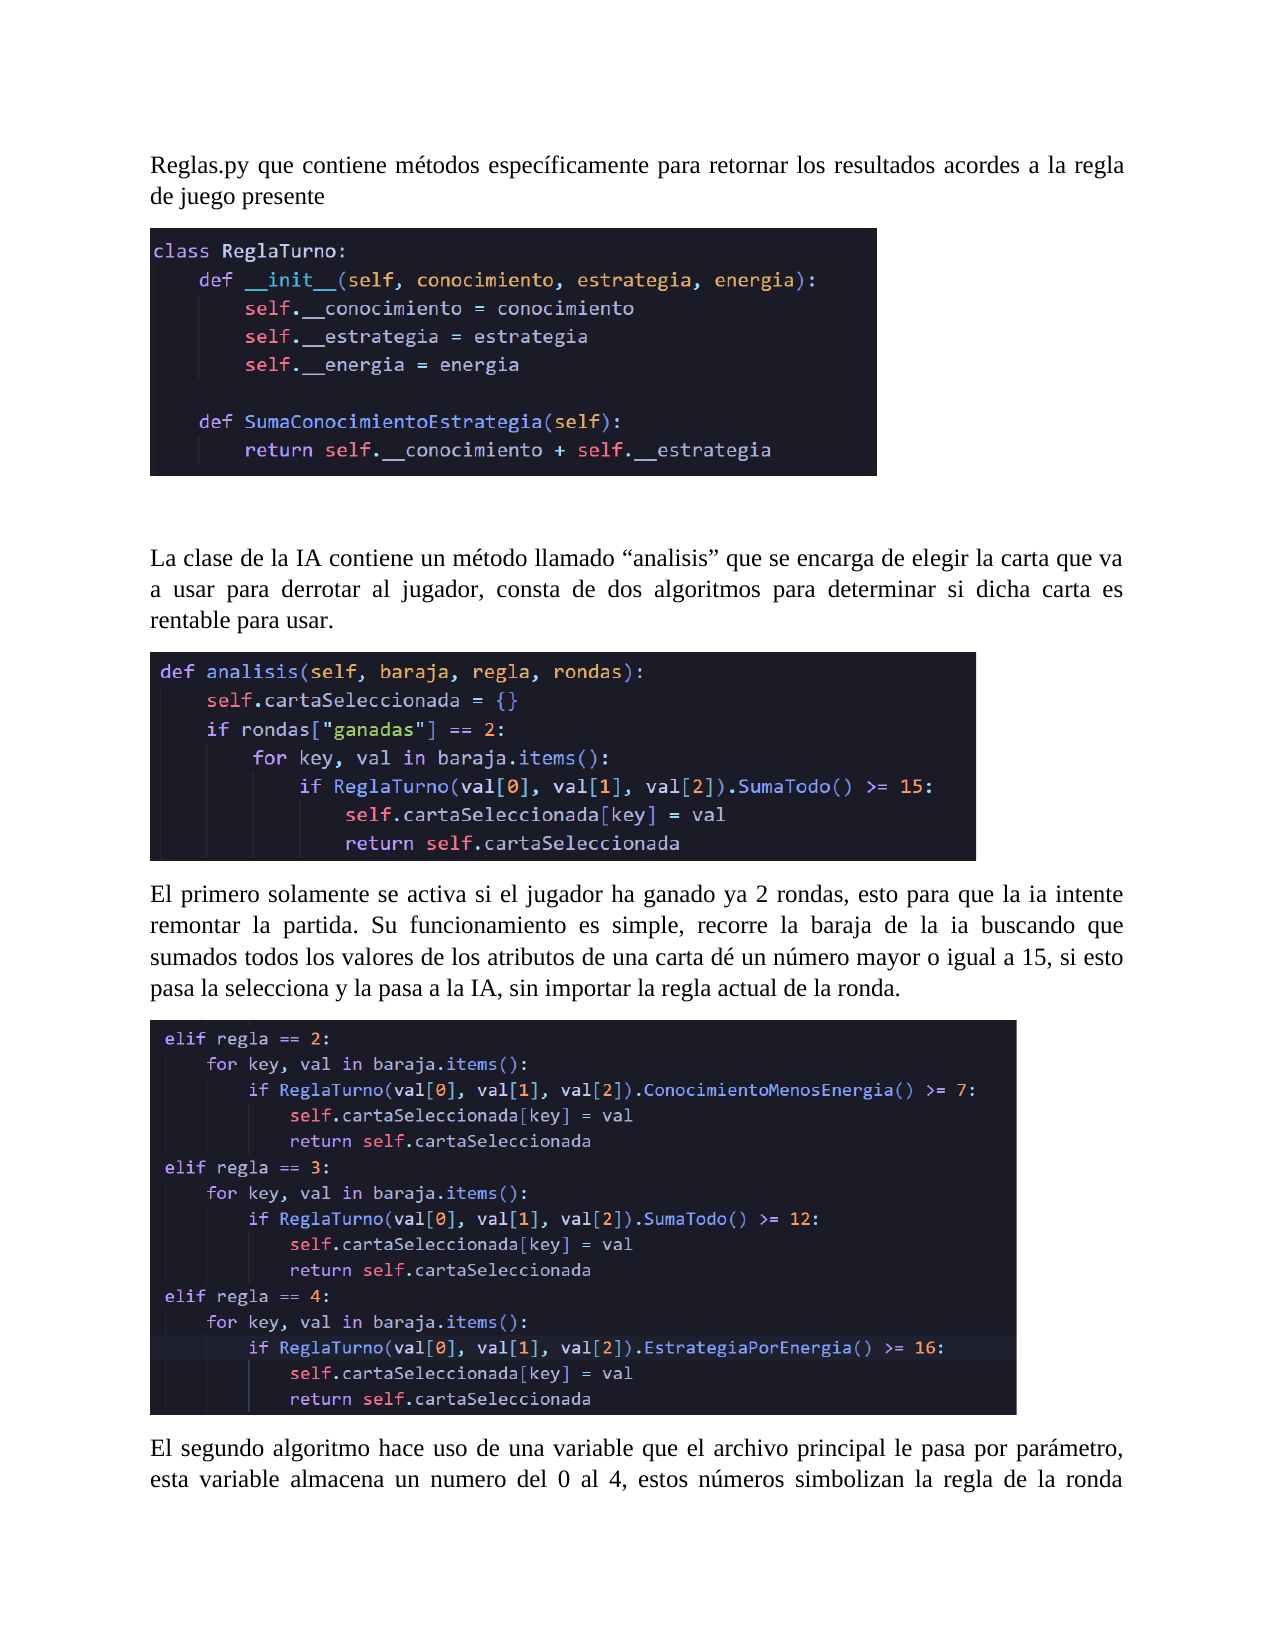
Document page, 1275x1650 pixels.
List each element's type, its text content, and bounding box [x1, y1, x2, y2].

text La clase de la IA contiene un método llamado “analisis” que se encarga de elegir la carta que va a usar para derrotar al jugador, consta de dos algoritmos para determinar si dicha carta es rentable para usar. [150, 543, 1125, 633]
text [150, 1433, 1125, 1493]
picture [150, 1020, 1017, 1415]
picture [150, 652, 977, 861]
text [150, 150, 1125, 210]
text El primero solamente se activa si el jugador ha ganado ya 2 rondas, esto para que la ia intente remontar la partida. Su funcionamiento es simple, recorre la baraja de la ia buscando que sumados todos los valores de los atributos de una carta dé un número mayor o igual a 15, si esto pasa la selecciona y la pasa a la IA, sin importar la regla actual de la ronda. [150, 879, 1125, 1001]
picture [150, 228, 877, 476]
